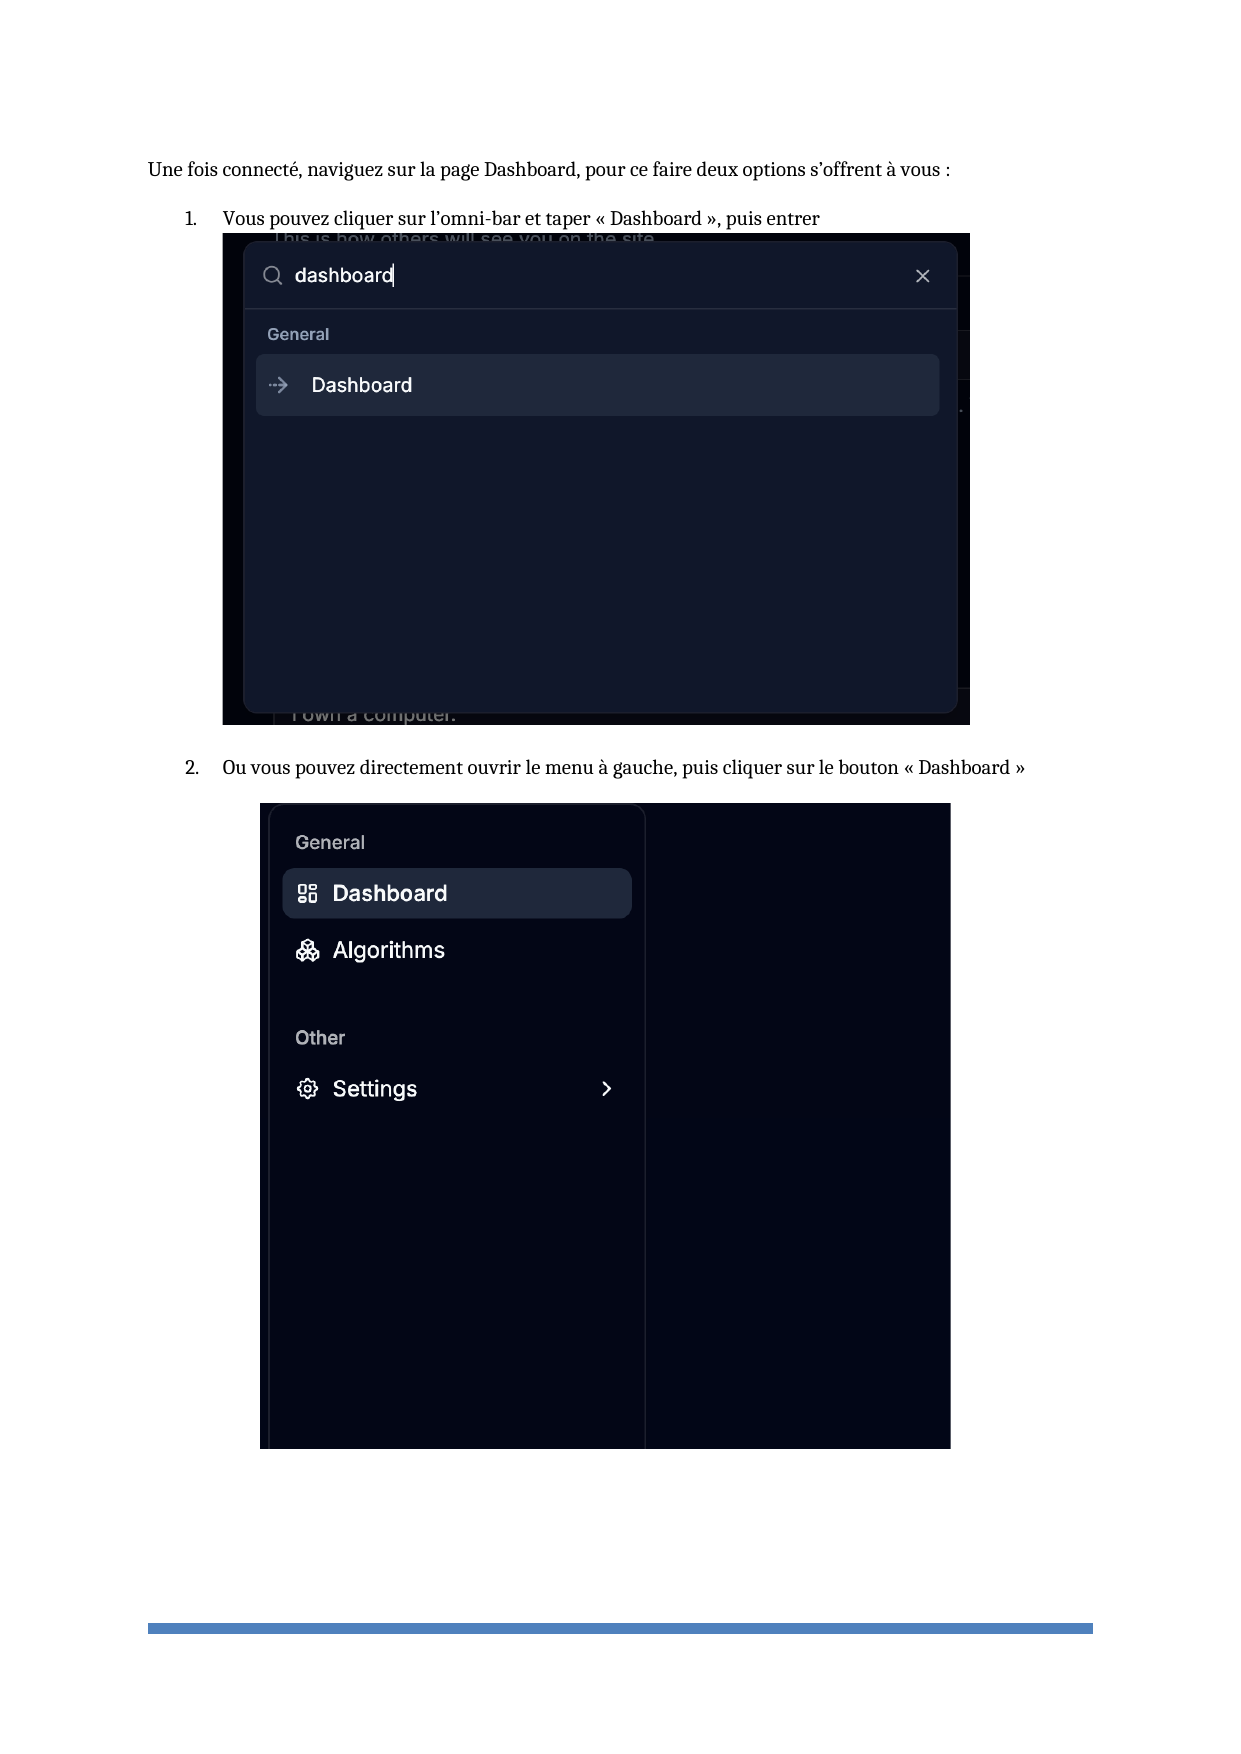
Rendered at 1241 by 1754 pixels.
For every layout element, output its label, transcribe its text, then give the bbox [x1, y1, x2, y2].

list Ou vous pouvez directement ouvrir le menu à gauche, puis cliquer sur le bouton « Dashboard » [185, 756, 1093, 779]
picture [222, 233, 970, 725]
picture [260, 803, 951, 1449]
text Une fois connecté, naviguez sur la page Dashboard, pour ce faire deux options s’offrent à vous : [148, 158, 1093, 182]
